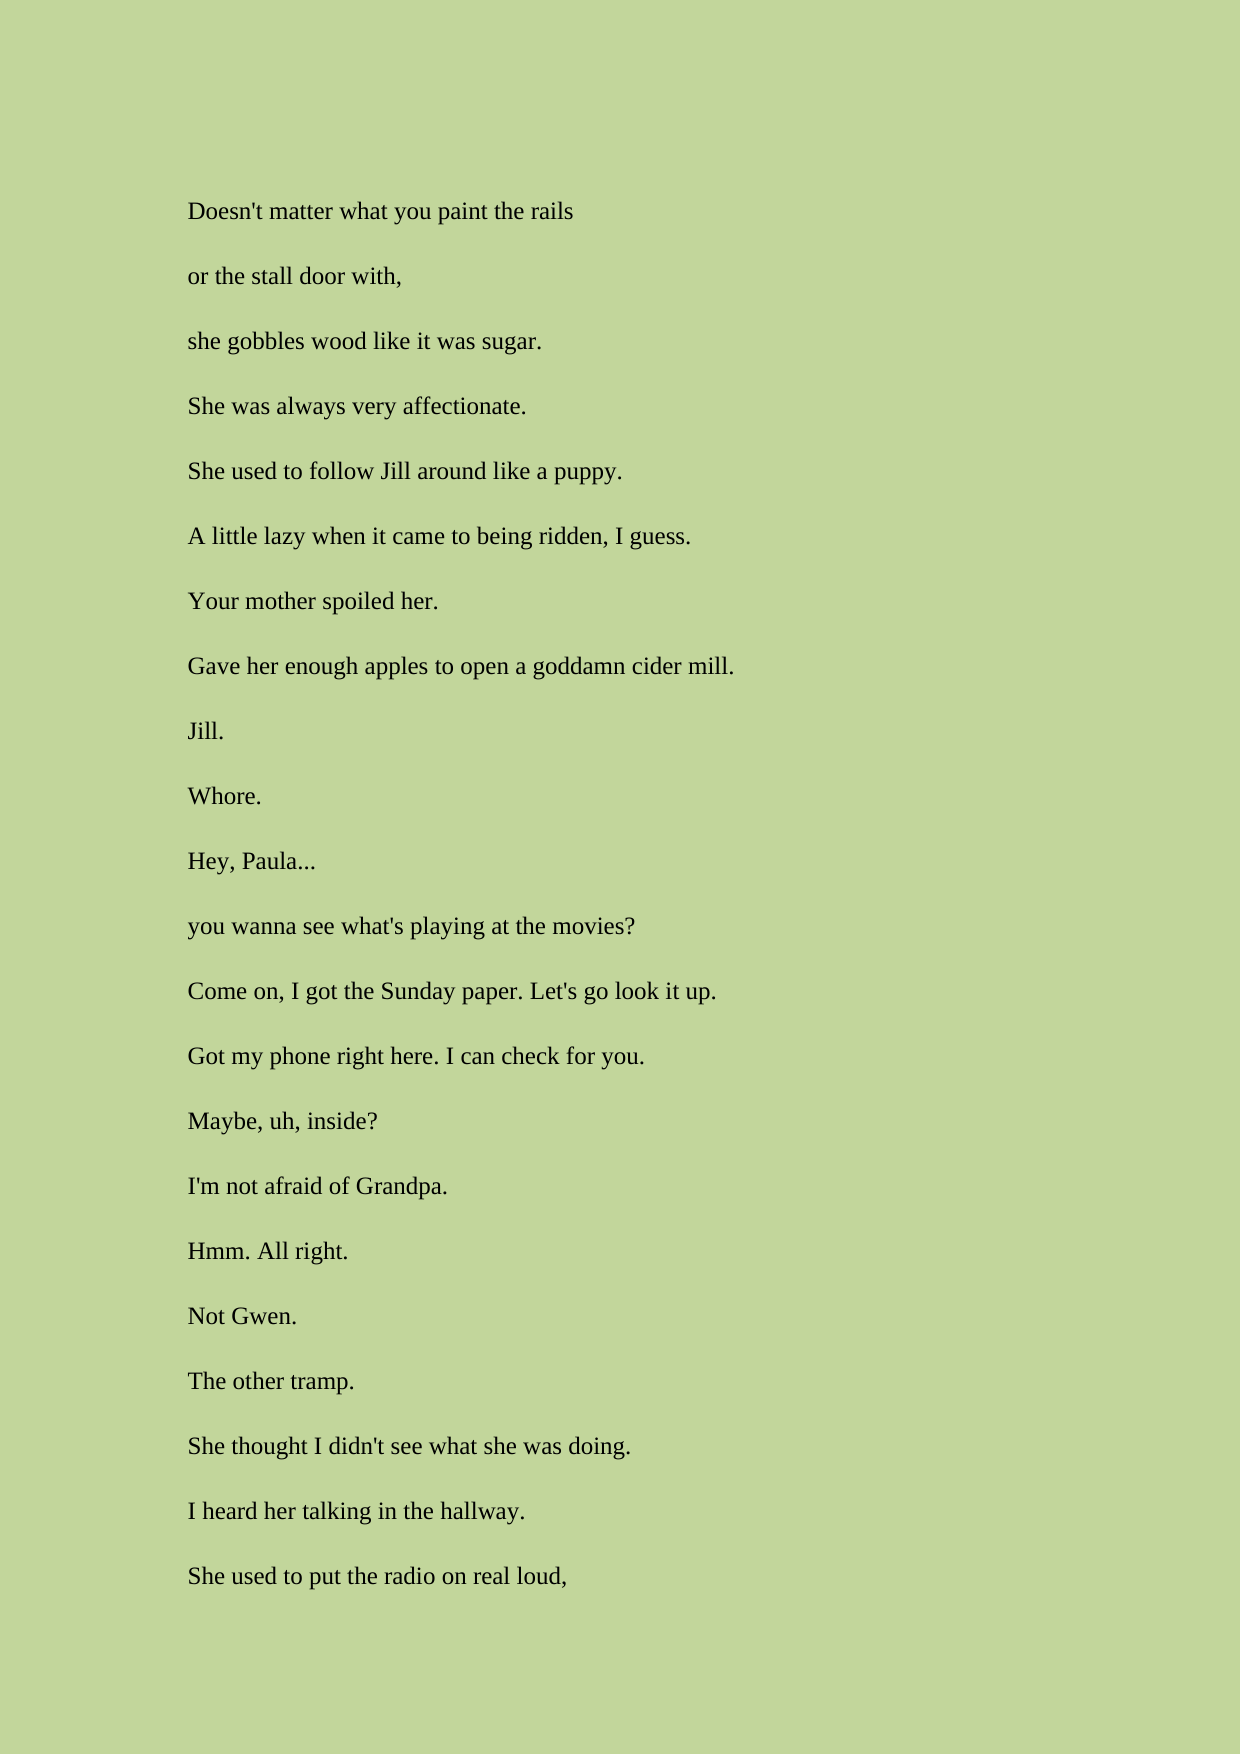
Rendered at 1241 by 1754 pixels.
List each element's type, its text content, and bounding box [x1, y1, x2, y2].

text A little lazy when it came to being ridden, I guess. [187, 519, 1053, 552]
text Not Gwen. [187, 1299, 1053, 1332]
text Maybe, uh, inside? [187, 1104, 1053, 1137]
text Hmm. All right. [187, 1234, 1053, 1267]
text I'm not afraid of Grandpa. [187, 1169, 1053, 1202]
text Your mother spoiled her. [187, 584, 1053, 617]
text The other tramp. [187, 1364, 1053, 1397]
text Come on, I got the Sunday paper. Let's go look it up. [187, 974, 1053, 1007]
text Doesn't matter what you paint the rails [187, 194, 1053, 227]
text She was always very affectionate. [187, 389, 1053, 422]
text Got my phone right here. I can check for you. [187, 1039, 1053, 1072]
text Hey, Paula... [187, 844, 1053, 877]
text She used to follow Jill around like a puppy. [187, 454, 1053, 487]
text She used to put the radio on real loud, [187, 1559, 1053, 1592]
text I heard her talking in the hallway. [187, 1494, 1053, 1527]
text Jill. [187, 714, 1053, 747]
text you wanna see what's playing at the movies? [187, 909, 1053, 942]
text she gobbles wood like it was sugar. [187, 324, 1053, 357]
text or the stall door with, [187, 259, 1053, 292]
text She thought I didn't see what she was doing. [187, 1429, 1053, 1462]
text Whore. [187, 779, 1053, 812]
text Gave her enough apples to open a goddamn cider mill. [187, 649, 1053, 682]
